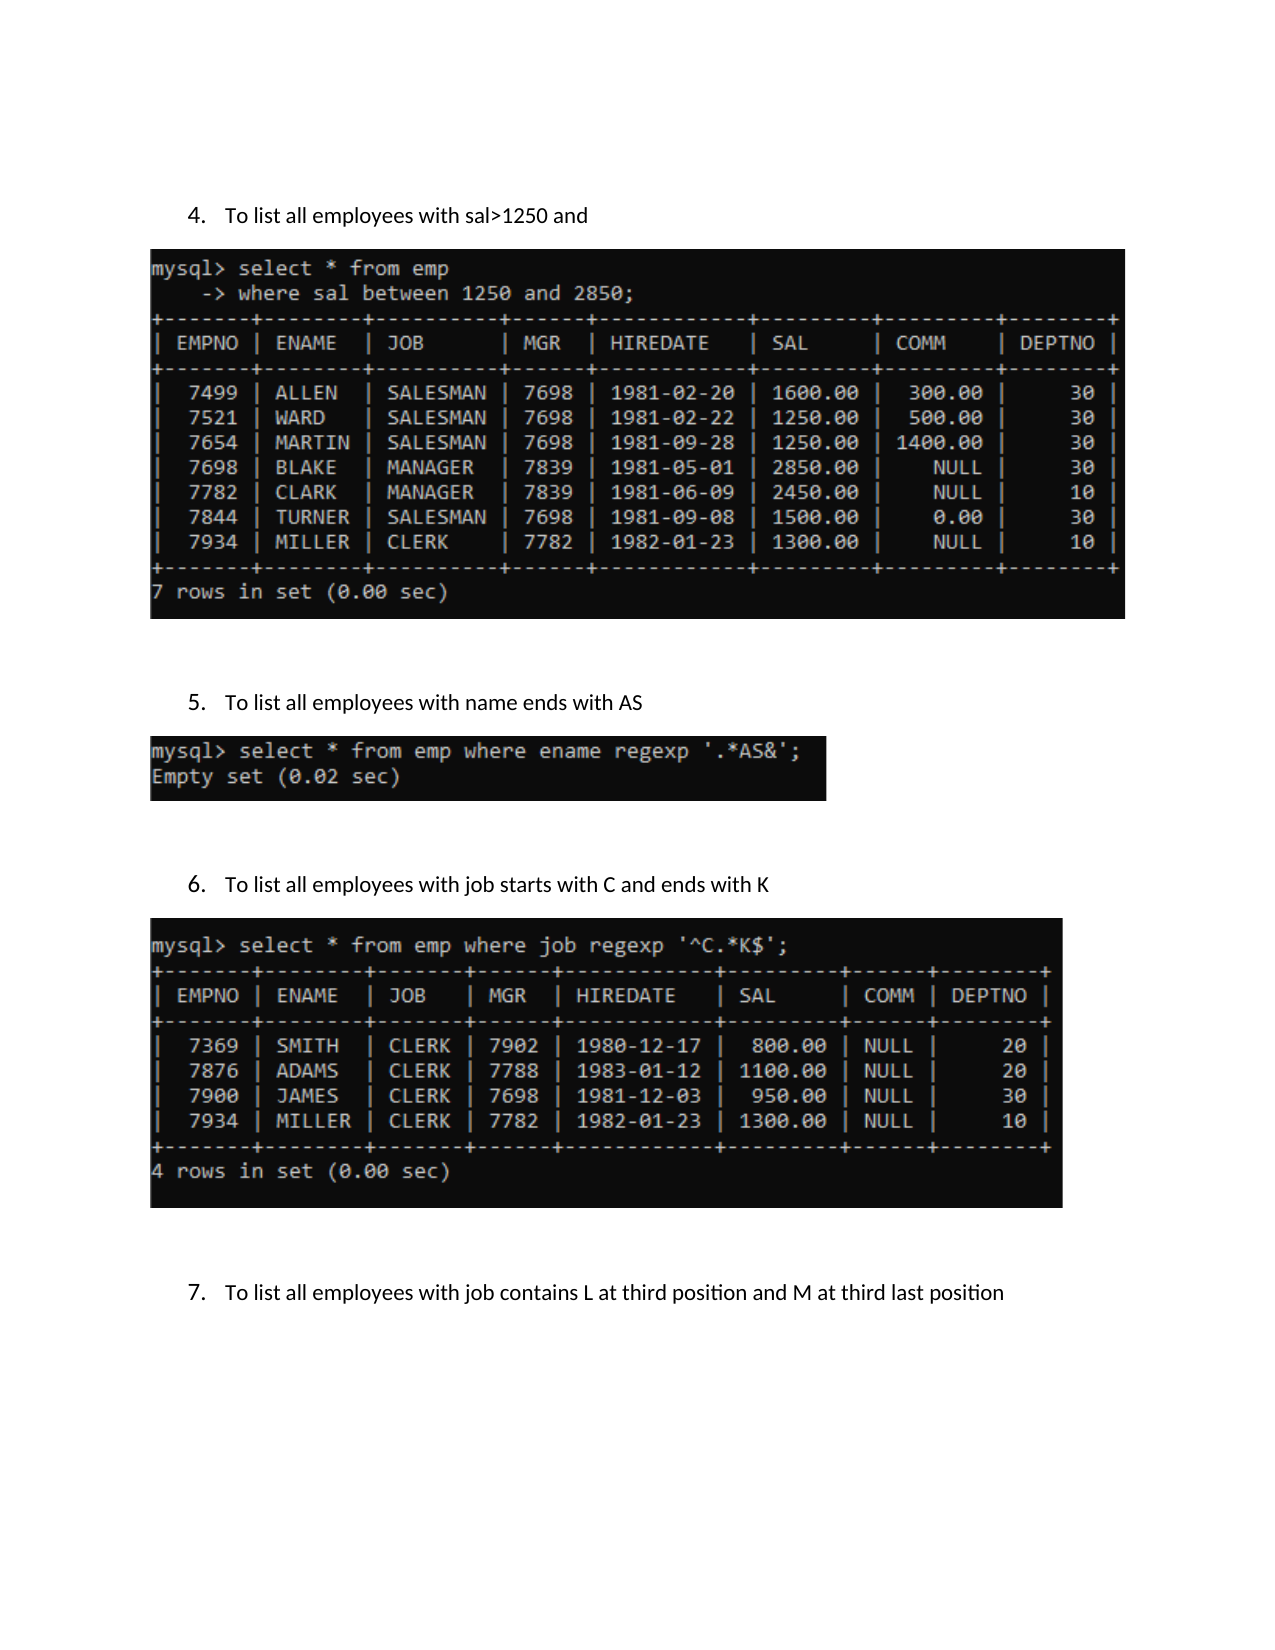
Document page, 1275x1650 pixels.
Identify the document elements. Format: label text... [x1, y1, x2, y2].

list To list all employees with job starts with C and ends with K [187, 869, 1125, 899]
picture [150, 249, 1125, 619]
picture [150, 736, 827, 801]
list To list all employees with job contains L at third position and M at third last position [187, 1276, 1125, 1306]
list To list all employees with sal>1250 and [187, 199, 1125, 230]
list To list all employees with name ends with AS [187, 687, 1125, 717]
picture [150, 918, 1063, 1208]
